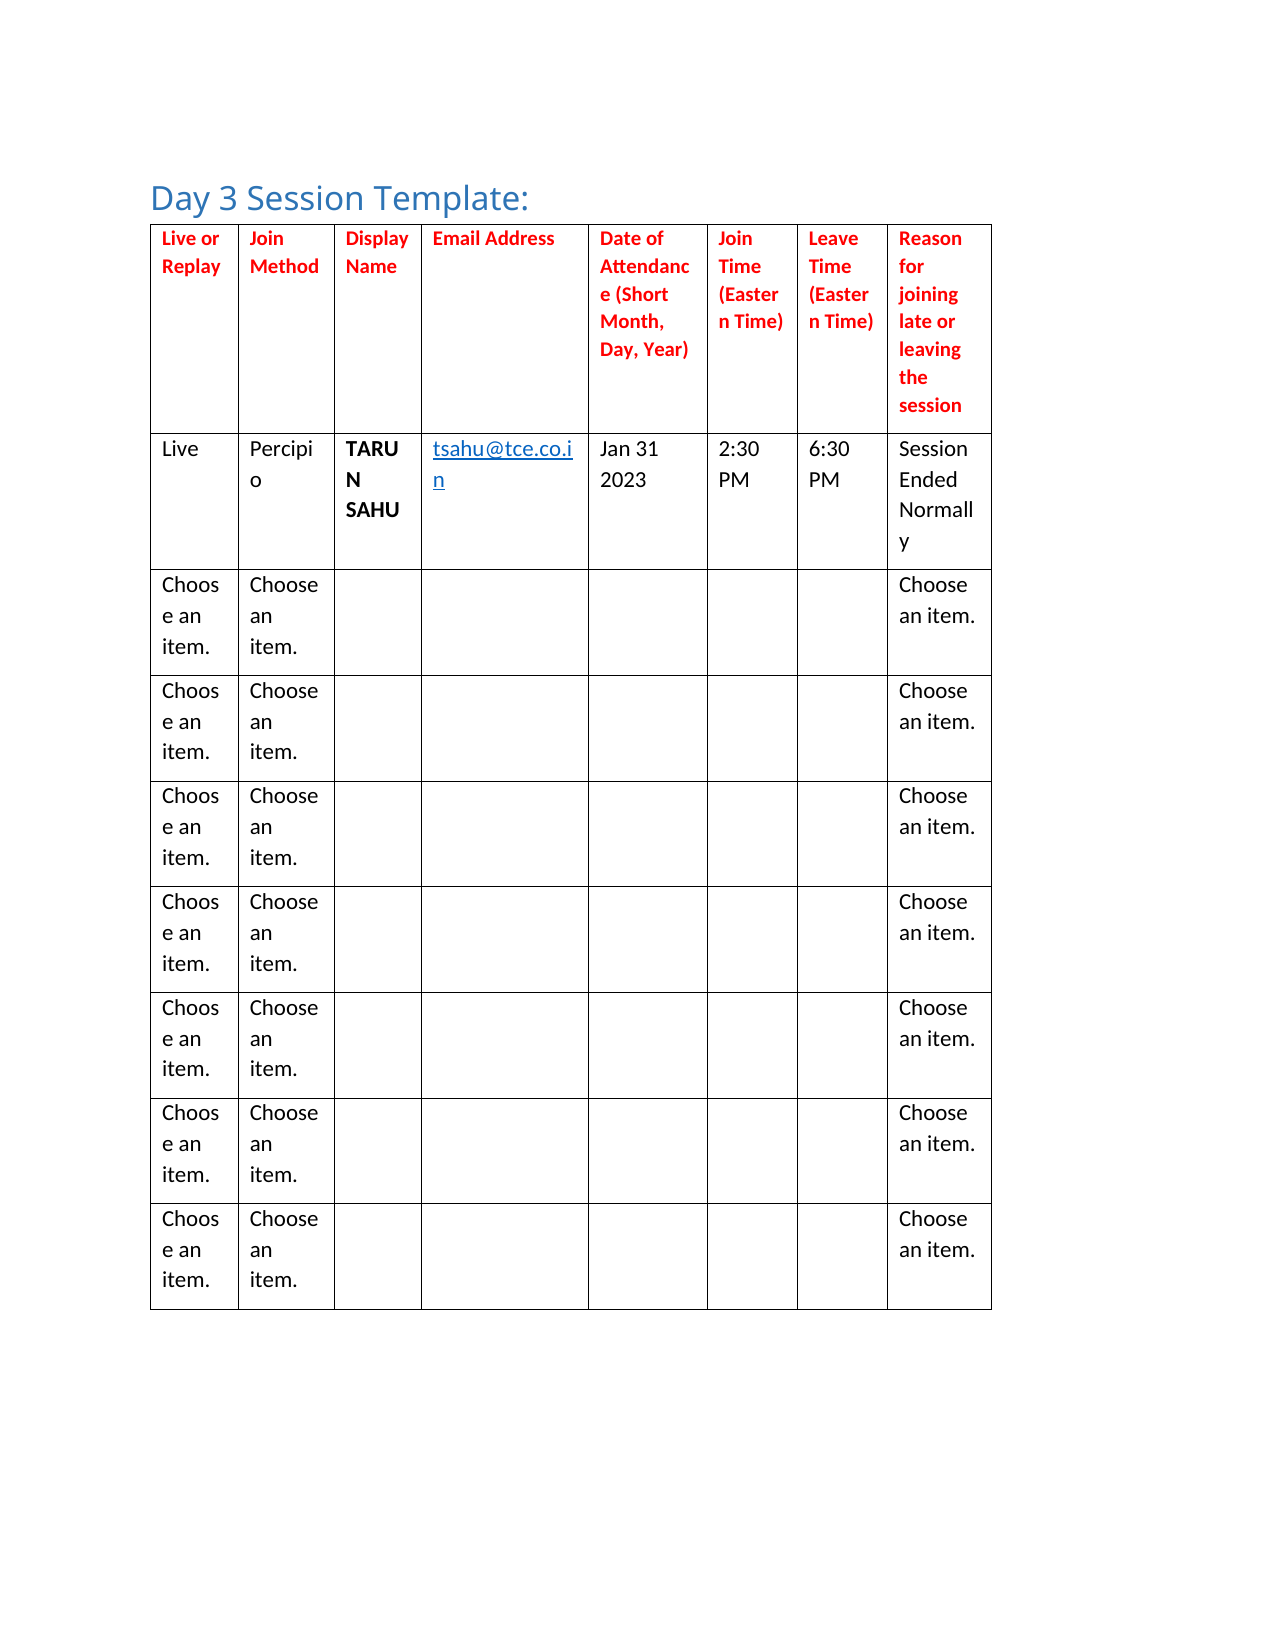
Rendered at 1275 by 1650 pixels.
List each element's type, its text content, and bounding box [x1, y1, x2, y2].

table_cell 2:30 PM [708, 434, 797, 569]
table_cell [422, 570, 588, 675]
table_header Display Name [335, 225, 421, 433]
table_cell [589, 993, 707, 1097]
table_cell [335, 1099, 421, 1203]
table_cell [589, 570, 707, 675]
table_cell [798, 676, 887, 781]
table_cell [335, 993, 421, 1097]
table_cell [422, 1099, 588, 1203]
table_cell 6:30 PM [798, 434, 887, 569]
table_cell [335, 570, 421, 675]
table_cell [798, 1099, 887, 1203]
table_cell [422, 782, 588, 886]
table_cell [335, 782, 421, 886]
table_cell [589, 1099, 707, 1203]
table_header Join Method [239, 225, 334, 433]
table_cell [708, 1204, 797, 1309]
table_header Leave Time (Eastern Time) [798, 225, 887, 433]
table_cell [335, 676, 421, 781]
table_cell [589, 782, 707, 886]
table_header Email Address [422, 225, 588, 433]
table_cell [335, 1204, 421, 1309]
table_cell [422, 887, 588, 992]
table_cell [422, 993, 588, 1097]
table_cell [798, 570, 887, 675]
table_cell [335, 887, 421, 992]
table_cell [708, 993, 797, 1097]
table_cell [589, 1204, 707, 1309]
table_cell [708, 1099, 797, 1203]
table_cell [798, 887, 887, 992]
table_cell [708, 782, 797, 886]
table_header Reason for joining late or leaving the session [888, 225, 991, 433]
table_header Live or Replay [151, 225, 238, 433]
table_cell [798, 1204, 887, 1309]
table_cell TARUN SAHU [335, 434, 421, 569]
table_cell tsahu@tce.co.in [422, 434, 588, 569]
table_cell [422, 676, 588, 781]
table_cell [798, 993, 887, 1097]
table_cell [708, 676, 797, 781]
subtitle Day 3 Session Template: [150, 175, 1125, 220]
table_header Join Time (Eastern Time) [708, 225, 797, 433]
table_cell [798, 782, 887, 886]
table_cell [589, 887, 707, 992]
table_header Date of Attendance (Short Month, Day, Year) [589, 225, 707, 433]
table_cell Jan 31 2023 [589, 434, 707, 569]
table_cell [708, 570, 797, 675]
table_cell [589, 676, 707, 781]
table_cell [422, 1204, 588, 1309]
table_cell [708, 887, 797, 992]
